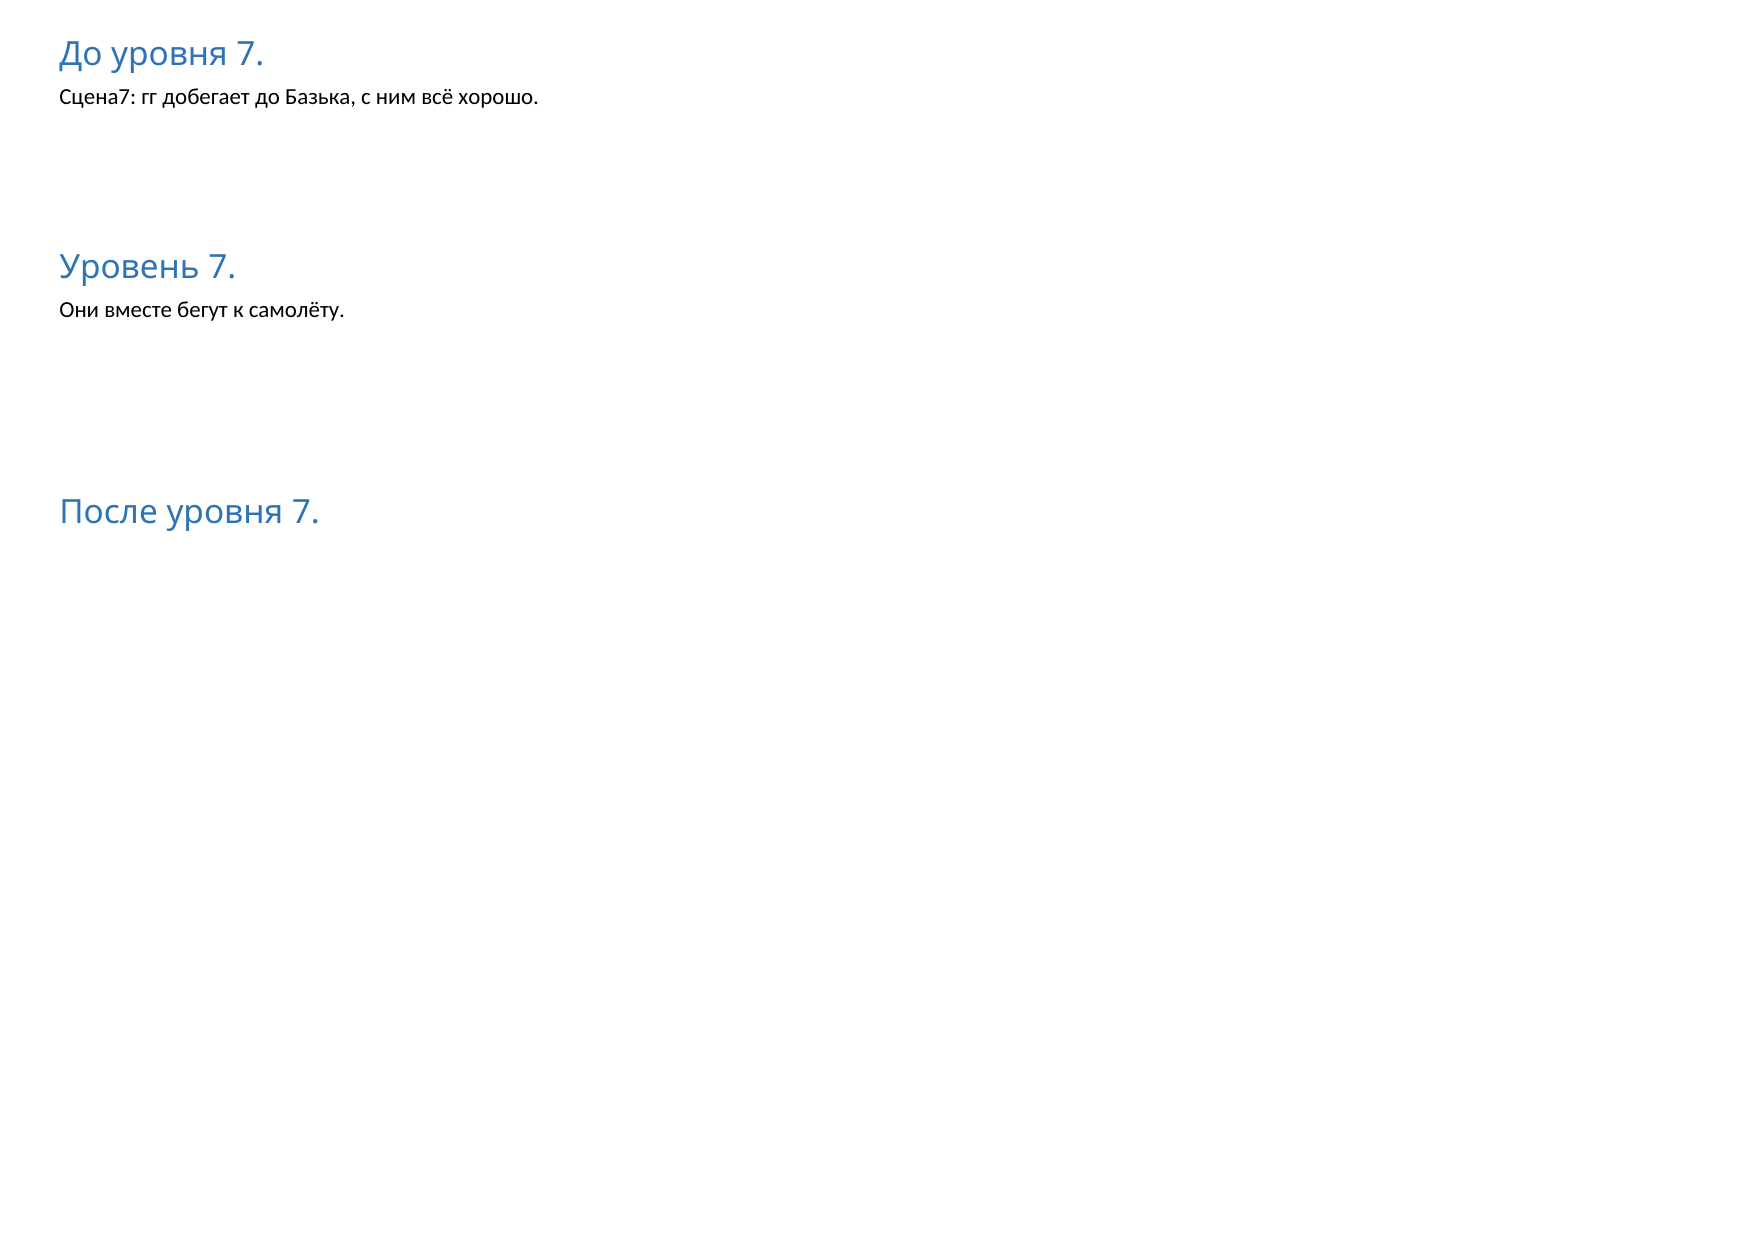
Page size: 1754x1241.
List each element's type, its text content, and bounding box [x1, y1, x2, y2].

text Они вместе бегут к самолёту. [59, 295, 1698, 323]
subtitle Уровень 7. [59, 243, 1698, 288]
text Сцена7: гг добегает до Базька, с ним всё хорошо. [59, 82, 1698, 110]
subtitle До уровня 7. [59, 29, 1698, 75]
subtitle После уровня 7. [59, 488, 1698, 533]
